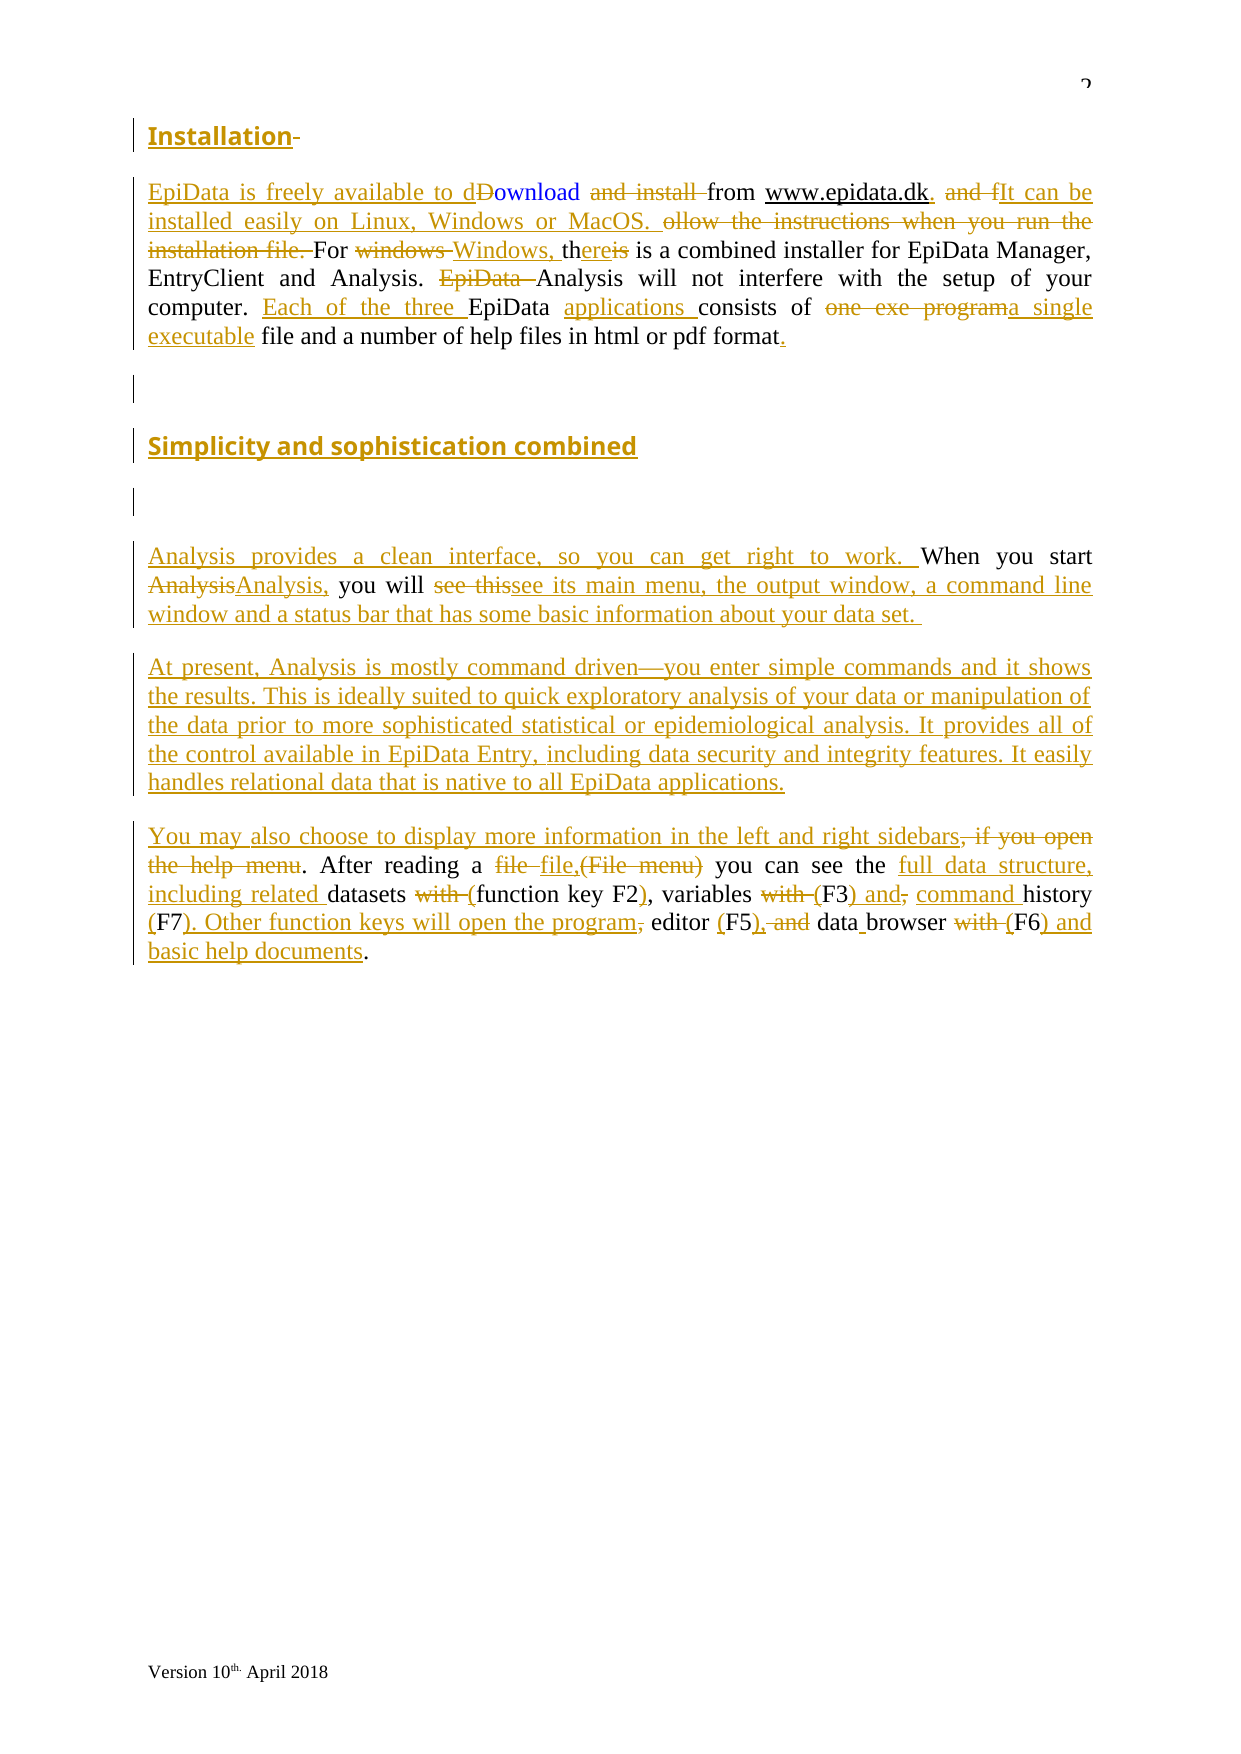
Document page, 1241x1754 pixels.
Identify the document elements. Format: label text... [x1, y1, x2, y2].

text ownload from www.epidata.dk For th is a combined installer for EpiData Manager, EntryClient and Analysis. Analysis will not interfere with the setup of your computer. EpiData consists of file and a number of help files in html or pdf format [148, 177, 1092, 350]
text When you start you will [148, 541, 1092, 627]
text . After reading a you can see the datasets function key F2, variables F3 history F7 editor F5 databrowser F6. [148, 821, 1092, 965]
